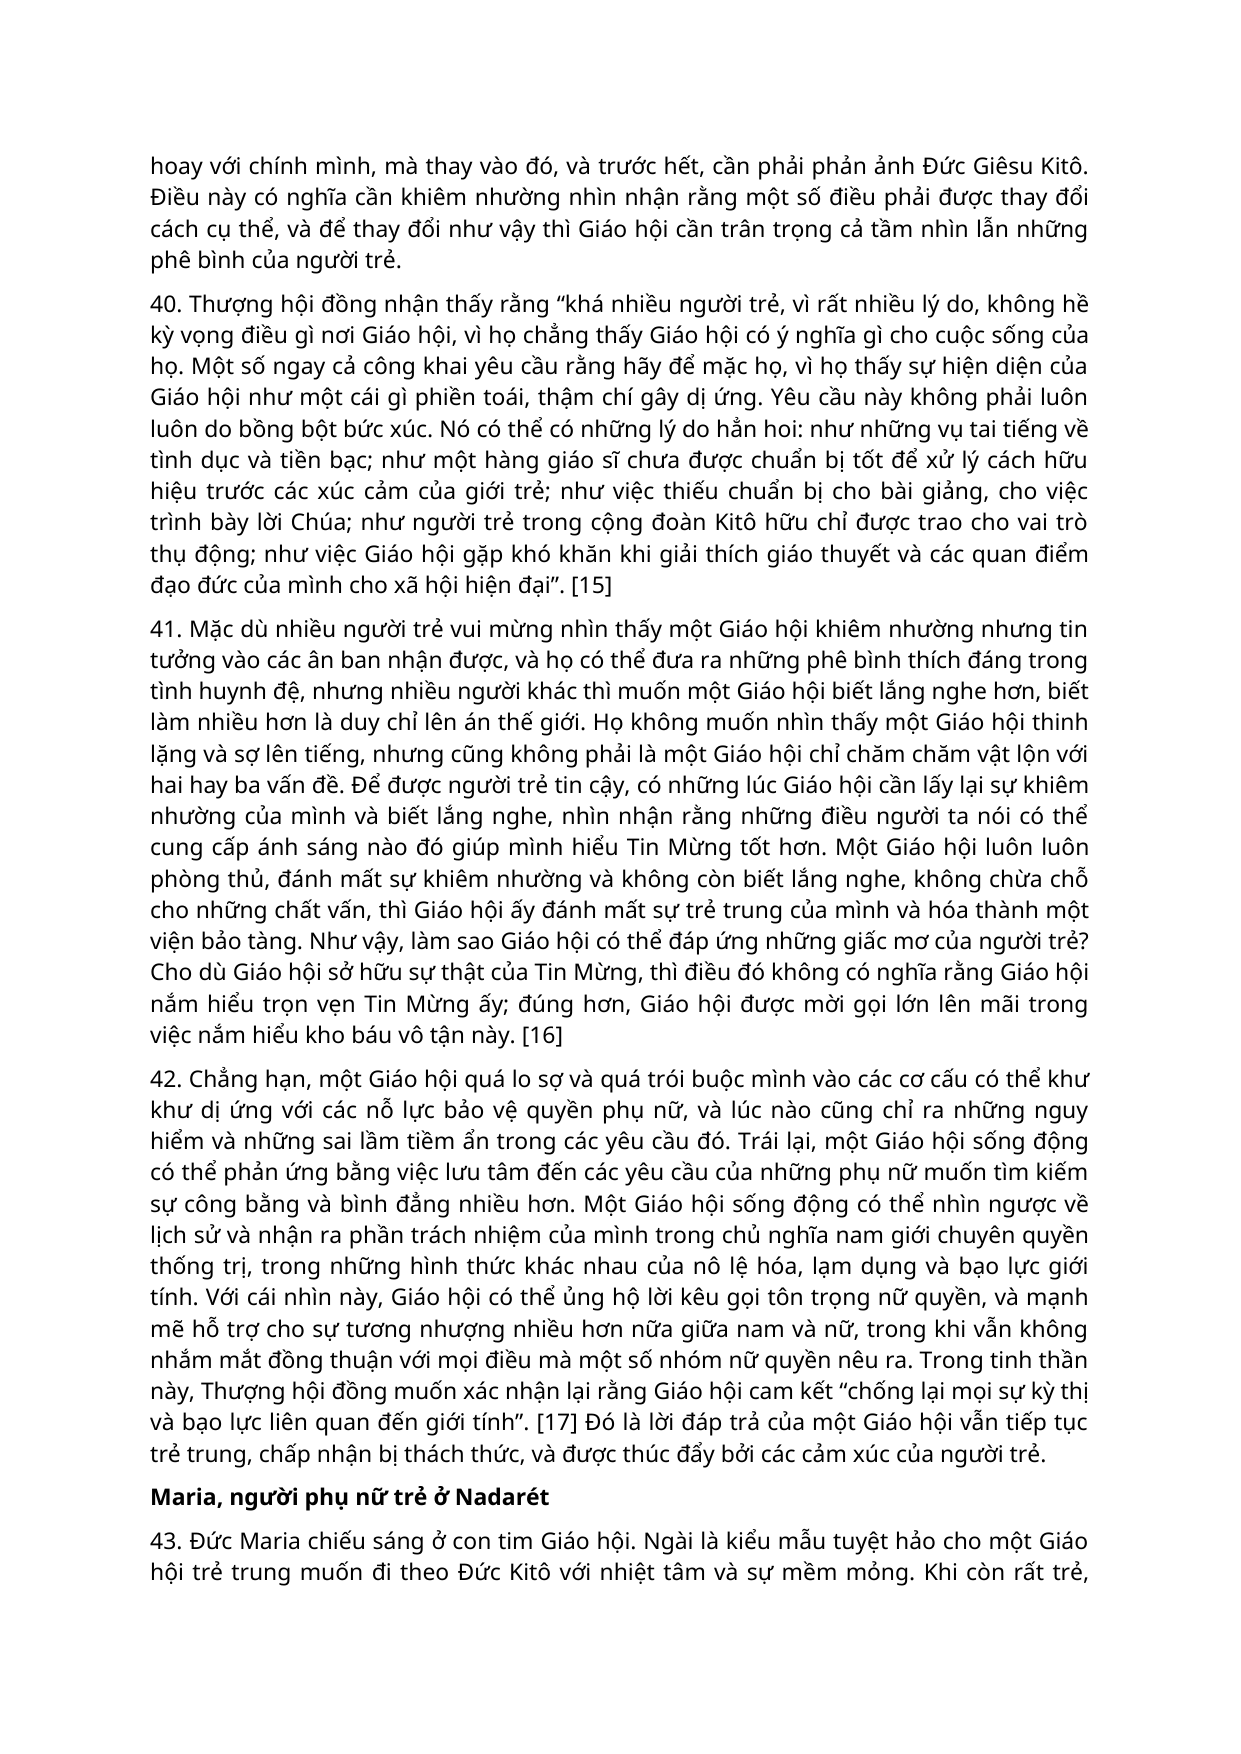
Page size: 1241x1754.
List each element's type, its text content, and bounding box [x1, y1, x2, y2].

text 41. Mặc dù nhiều người trẻ vui mừng nhìn thấy một Giáo hội khiêm nhường nhưng tin tưởng vào các ân ban nhận được, và họ có thể đưa ra những phê bình thích đáng trong tình huynh đệ, nhưng nhiều người khác thì muốn một Giáo hội biết lắng nghe hơn, biết làm nhiều hơn là duy chỉ lên án thế giới. Họ không muốn nhìn thấy một Giáo hội thinh lặng và sợ lên tiếng, nhưng cũng không phải là một Giáo hội chỉ chăm chăm vật lộn với hai hay ba vấn đề. Để được người trẻ tin cậy, có những lúc Giáo hội cần lấy lại sự khiêm nhường của mình và biết lắng nghe, nhìn nhận rằng những điều người ta nói có thể cung cấp ánh sáng nào đó giúp mình hiểu Tin Mừng tốt hơn. Một Giáo hội luôn luôn phòng thủ, đánh mất sự khiêm nhường và không còn biết lắng nghe, không chừa chỗ cho những chất vấn, thì Giáo hội ấy đánh mất sự trẻ trung của mình và hóa thành một viện bảo tàng. Như vậy, làm sao Giáo hội có thể đáp ứng những giấc mơ của người trẻ? Cho dù Giáo hội sở hữu sự thật của Tin Mừng, thì điều đó không có nghĩa rằng Giáo hội nắm hiểu trọn vẹn Tin Mừng ấy; đúng hơn, Giáo hội được mời gọi lớn lên mãi trong việc nắm hiểu kho báu vô tận này. [16] [150, 612, 1090, 1050]
text 40. Thượng hội đồng nhận thấy rằng “khá nhiều người trẻ, vì rất nhiều lý do, không hề kỳ vọng điều gì nơi Giáo hội, vì họ chẳng thấy Giáo hội có ý nghĩa gì cho cuộc sống của họ. Một số ngay cả công khai yêu cầu rằng hãy để mặc họ, vì họ thấy sự hiện diện của Giáo hội như một cái gì phiền toái, thậm chí gây dị ứng. Yêu cầu này không phải luôn luôn do bồng bột bức xúc. Nó có thể có những lý do hẳn hoi: như những vụ tai tiếng về tình dục và tiền bạc; như một hàng giáo sĩ chưa được chuẩn bị tốt để xử lý cách hữu hiệu trước các xúc cảm của giới trẻ; như việc thiếu chuẩn bị cho bài giảng, cho việc trình bày lời Chúa; như người trẻ trong cộng đoàn Kitô hữu chỉ được trao cho vai trò thụ động; như việc Giáo hội gặp khó khăn khi giải thích giáo thuyết và các quan điểm đạo đức của mình cho xã hội hiện đại”. [15] [150, 287, 1090, 600]
text Maria, người phụ nữ trẻ ở Nadarét [150, 1481, 1090, 1512]
text 42. Chẳng hạn, một Giáo hội quá lo sợ và quá trói buộc mình vào các cơ cấu có thể khư khư dị ứng với các nỗ lực bảo vệ quyền phụ nữ, và lúc nào cũng chỉ ra những nguy hiểm và những sai lầm tiềm ẩn trong các yêu cầu đó. Trái lại, một Giáo hội sống động có thể phản ứng bằng việc lưu tâm đến các yêu cầu của những phụ nữ muốn tìm kiếm sự công bằng và bình đẳng nhiều hơn. Một Giáo hội sống động có thể nhìn ngược về lịch sử và nhận ra phần trách nhiệm của mình trong chủ nghĩa nam giới chuyên quyền thống trị, trong những hình thức khác nhau của nô lệ hóa, lạm dụng và bạo lực giới tính. Với cái nhìn này, Giáo hội có thể ủng hộ lời kêu gọi tôn trọng nữ quyền, và mạnh mẽ hỗ trợ cho sự tương nhượng nhiều hơn nữa giữa nam và nữ, trong khi vẫn không nhắm mắt đồng thuận với mọi điều mà một số nhóm nữ quyền nêu ra. Trong tinh thần này, Thượng hội đồng muốn xác nhận lại rằng Giáo hội cam kết “chống lại mọi sự kỳ thị và bạo lực liên quan đến giới tính”. [17] Đó là lời đáp trả của một Giáo hội vẫn tiếp tục trẻ trung, chấp nhận bị thách thức, và được thúc đẩy bởi các cảm xúc của người trẻ. [150, 1062, 1090, 1469]
